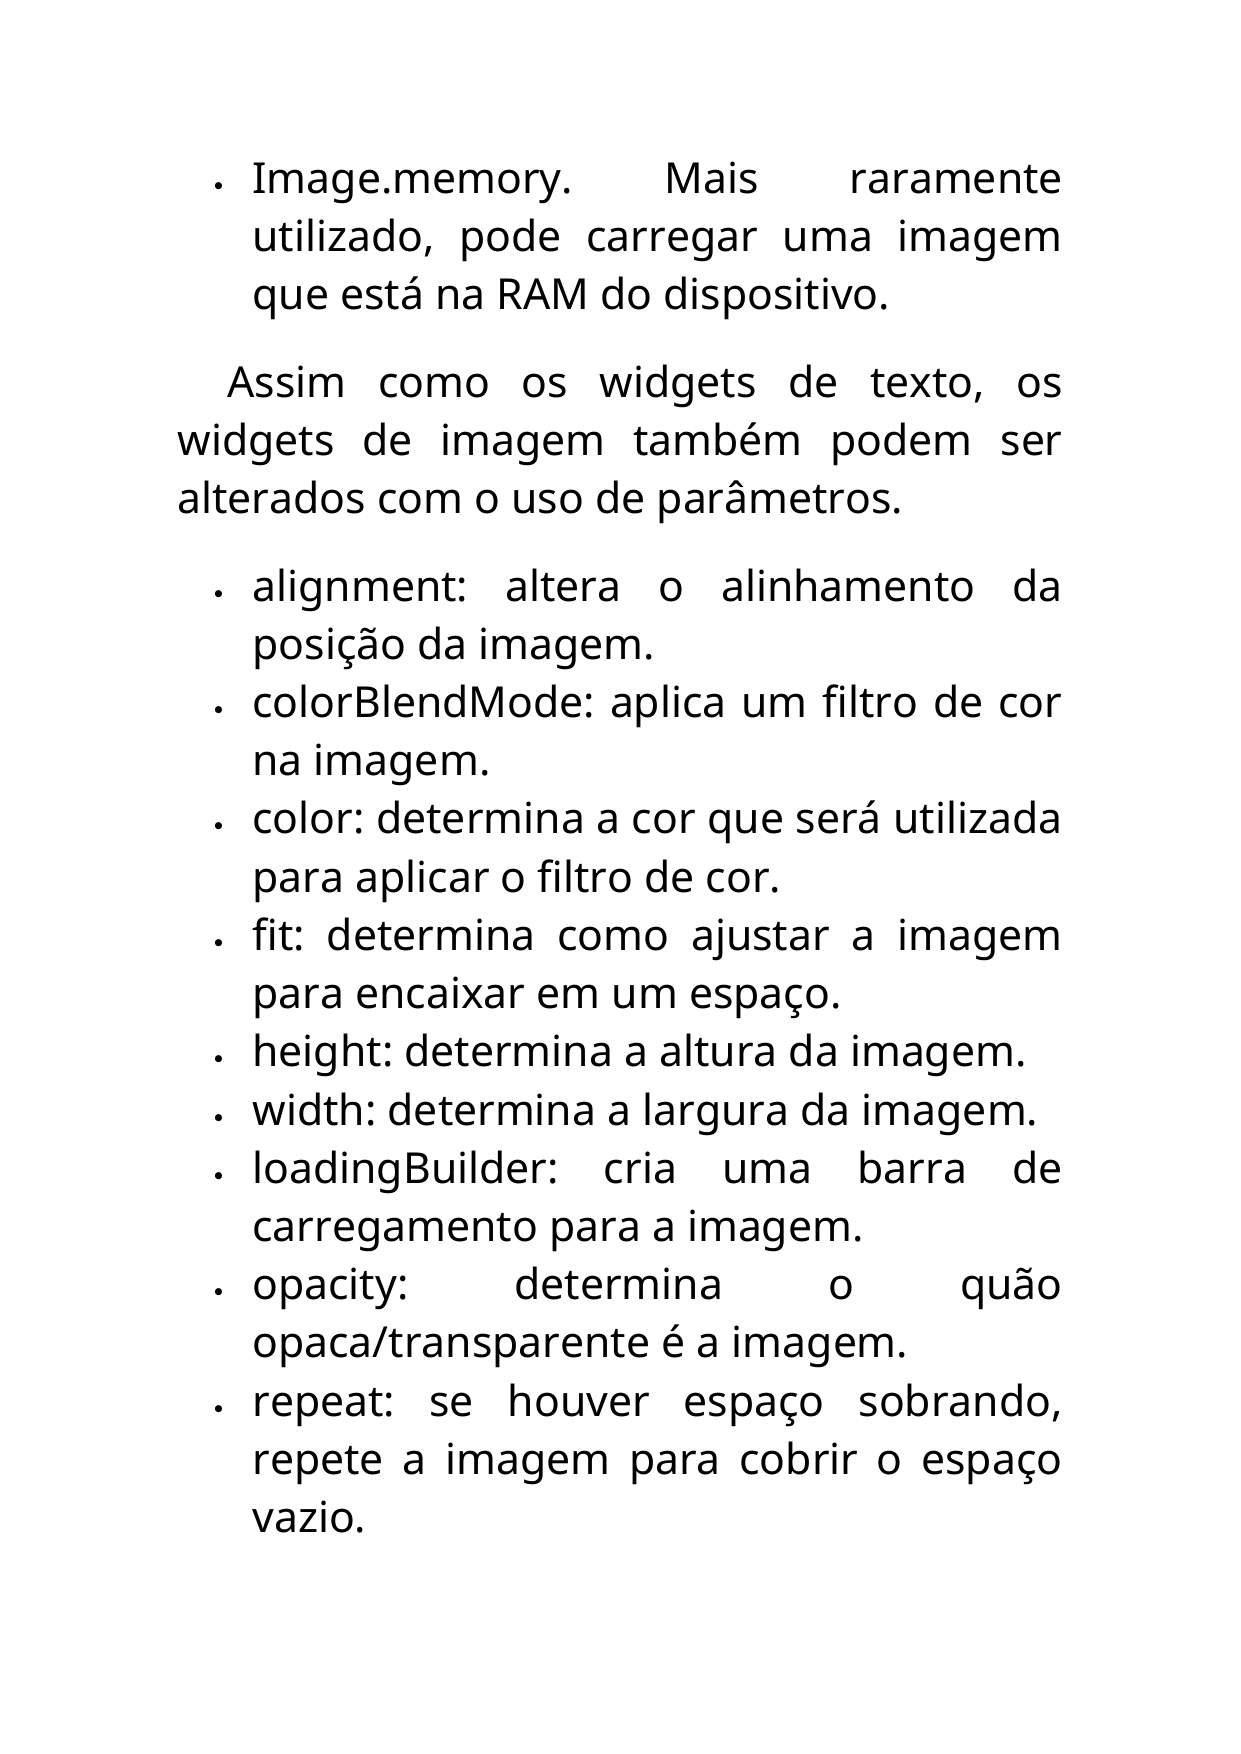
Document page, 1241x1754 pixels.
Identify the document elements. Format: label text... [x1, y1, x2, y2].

list colorBlendMode: aplica um filtro de cor na imagem. [215, 672, 1063, 788]
list fit: determina como ajustar a imagem para encaixar em um espaço. [215, 905, 1063, 1021]
text Assim como os widgets de texto, os widgets de imagem também podem ser alterados com o uso de parâmetros. [177, 351, 1063, 526]
list Image.memory. Mais raramente utilizado, pode carregar uma imagem que está na RAM do dispositivo. [215, 148, 1063, 322]
list loadingBuilder: cria uma barra de carregamento para a imagem. [215, 1138, 1063, 1254]
list repeat: se houver espaço sobrando, repete a imagem para cobrir o espaço vazio. [215, 1371, 1063, 1545]
list alignment: altera o alinhamento da posição da imagem. [215, 555, 1063, 672]
list opacity: determina o quão opaca/transparente é a imagem. [215, 1254, 1063, 1371]
list color: determina a cor que será utilizada para aplicar o filtro de cor. [215, 788, 1063, 905]
list height: determina a altura da imagem. [215, 1021, 1063, 1079]
list width: determina a largura da imagem. [215, 1079, 1063, 1138]
